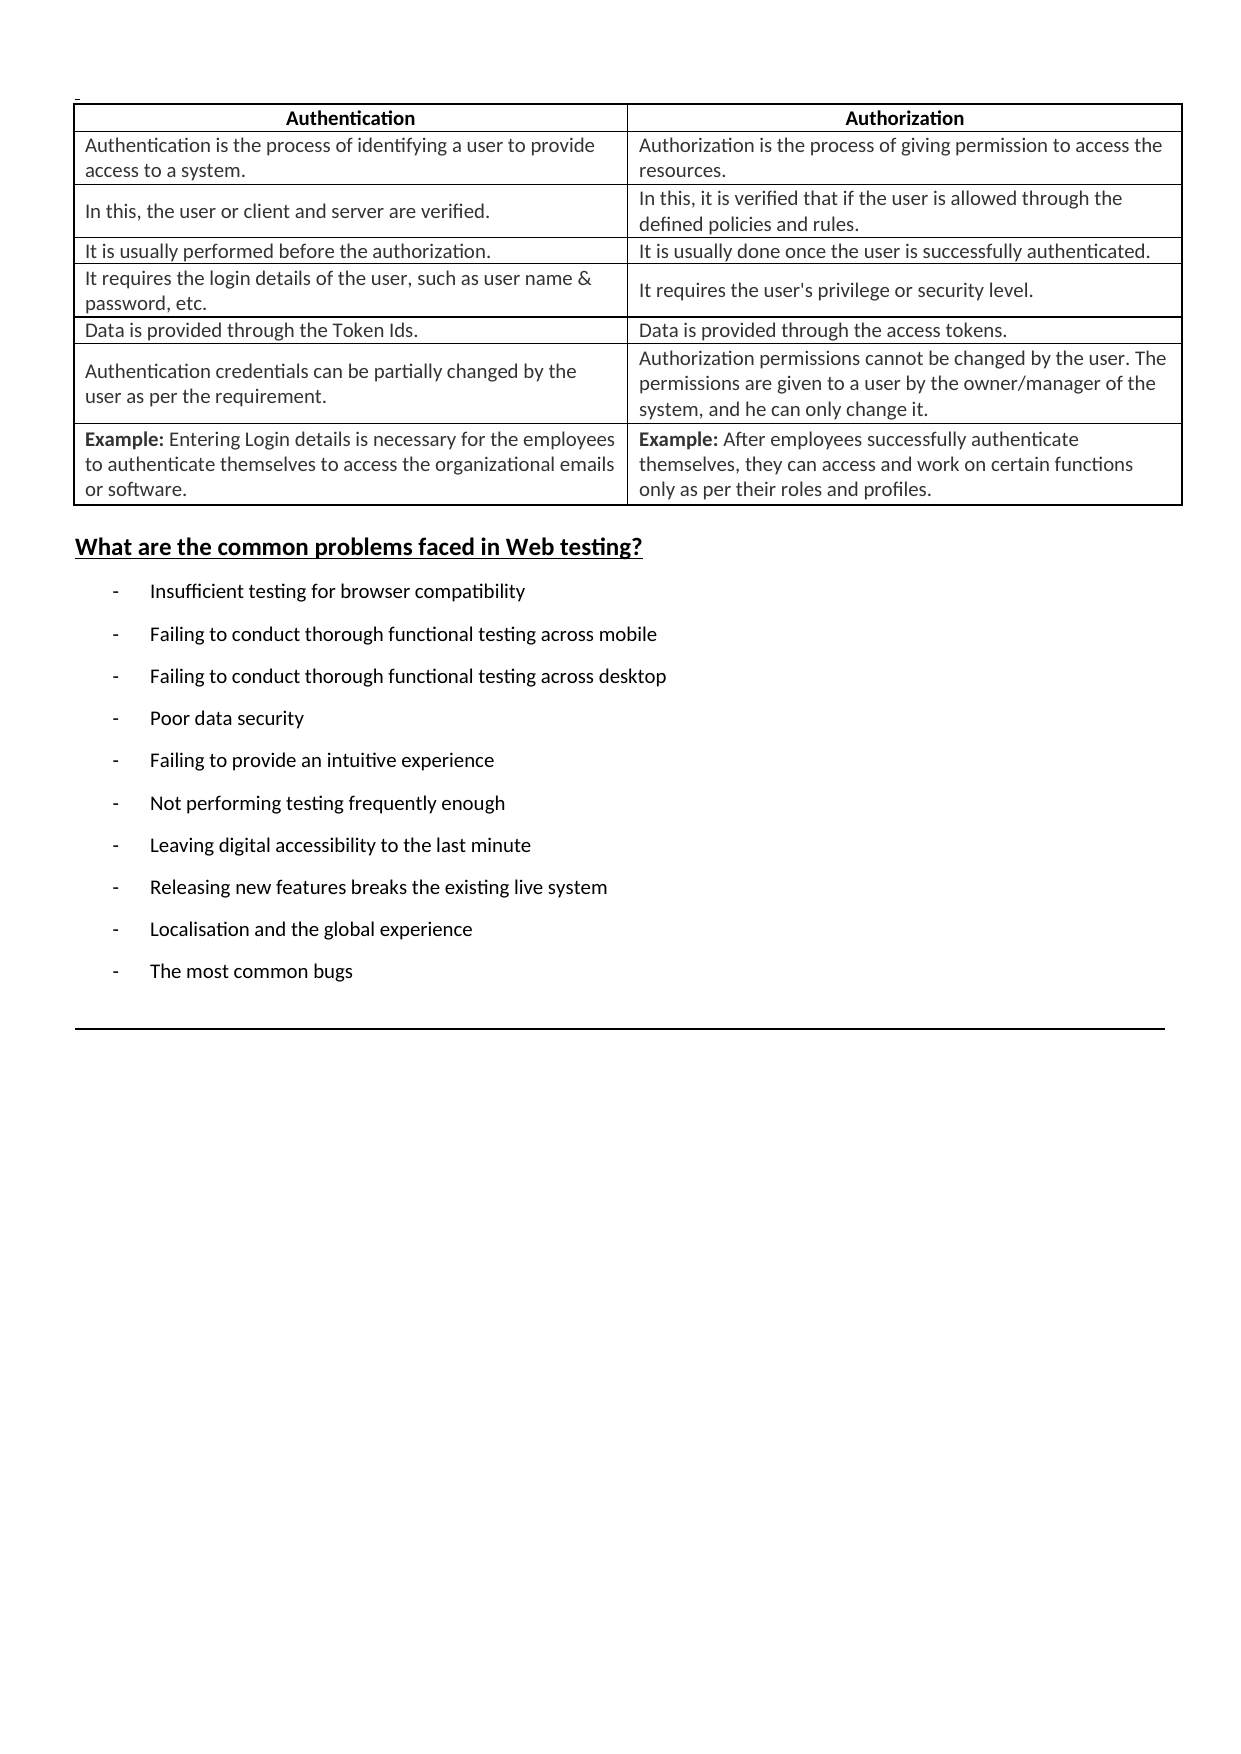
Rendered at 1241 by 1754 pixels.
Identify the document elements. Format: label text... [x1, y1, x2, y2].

subtitle Releasing new features breaks the existing live system [112, 874, 1165, 899]
table_cell Authentication is the process of identifying a user to provide access to a system. [75, 132, 627, 184]
table_cell It requires the login details of the user, such as user name & password, etc. [75, 264, 627, 316]
subtitle Failing to provide an intuitive experience [112, 747, 1165, 773]
table_cell It is usually performed before the authorization. [75, 238, 627, 263]
subtitle Failing to conduct thorough functional testing across mobile [112, 621, 1165, 646]
table_cell In this, the user or client and server are verified. [75, 185, 627, 237]
subtitle Localisation and the global experience [112, 916, 1165, 942]
table_cell In this, it is verified that if the user is allowed through the defined policies and rules. [628, 185, 1181, 237]
subtitle Not performing testing frequently enough [112, 790, 1165, 815]
subtitle Leaving digital accessibility to the last minute [112, 832, 1165, 857]
table_cell Example: Entering Login details is necessary for the employees to authenticate themselves to access the organizational emails or software. [75, 424, 627, 504]
table_header Authentication [75, 105, 627, 131]
table_header Authorization [628, 105, 1181, 131]
text What are the common problems faced in Web testing? [75, 531, 1165, 562]
table_cell Data is provided through the access tokens. [628, 318, 1181, 343]
subtitle Failing to conduct thorough functional testing across desktop [112, 663, 1165, 688]
table_cell It is usually done once the user is successfully authenticated. [628, 238, 1181, 263]
table_cell It requires the user's privilege or security level. [628, 264, 1181, 316]
table_cell Authorization is the process of giving permission to access the resources. [628, 132, 1181, 184]
table_cell Authentication credentials can be partially changed by the user as per the requirement. [75, 344, 627, 423]
table_cell Example: After employees successfully authenticate themselves, they can access and work on certain functions only as per their roles and profiles. [628, 424, 1181, 504]
subtitle Poor data security [112, 705, 1165, 731]
table_cell Authorization permissions cannot be changed by the user. The permissions are given to a user by the owner/manager of the system, and he can only change it. [628, 344, 1181, 423]
subtitle The most common bugs [112, 958, 1165, 984]
subtitle Insufficient testing for browser compatibility [112, 579, 1165, 604]
table_cell Data is provided through the Token Ids. [75, 318, 627, 343]
